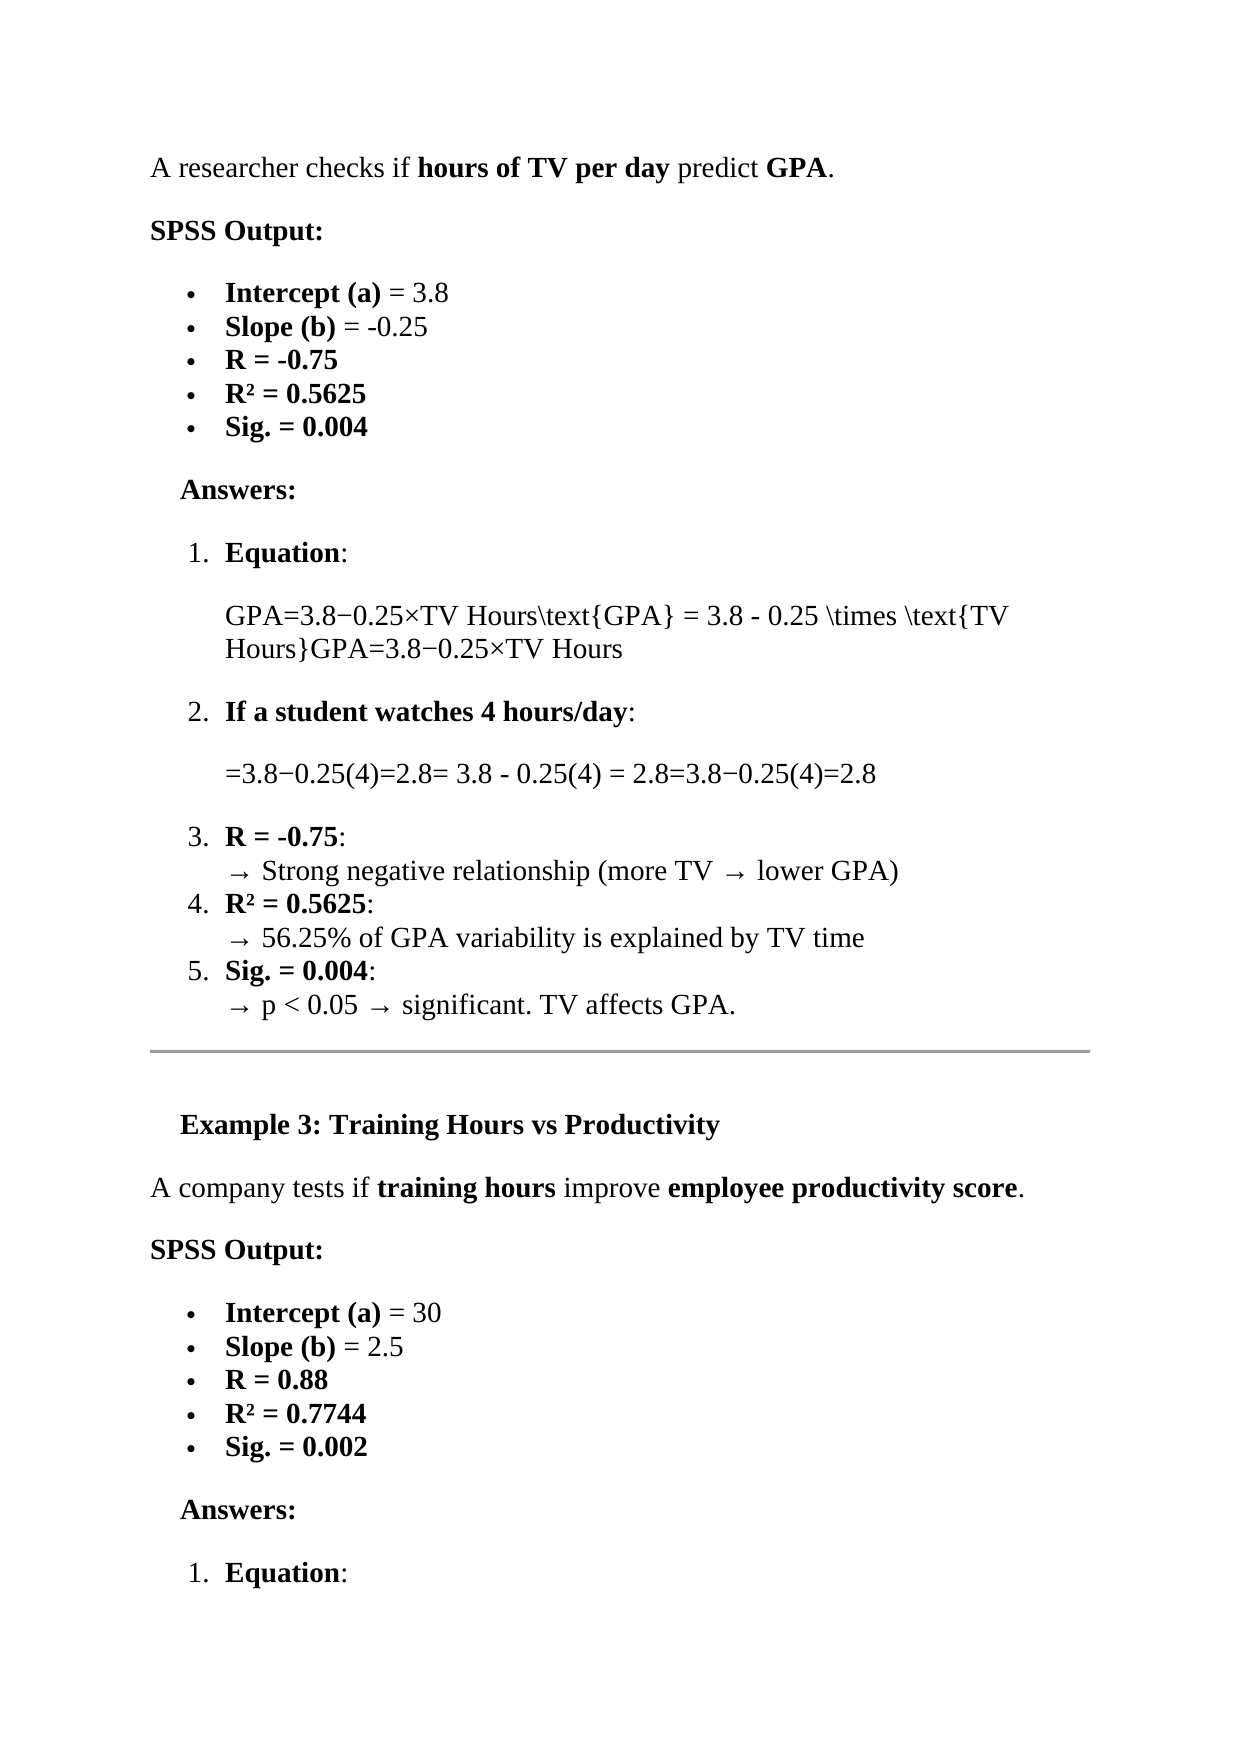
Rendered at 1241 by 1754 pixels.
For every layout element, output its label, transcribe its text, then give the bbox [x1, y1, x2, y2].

text A researcher checks if hours of TV per day predict GPA. [150, 150, 1090, 183]
list R² = 0.5625: → 56.25% of GPA variability is explained by TV time [187, 886, 1090, 953]
text ✅ Answers: [150, 1492, 1090, 1526]
list Intercept (a) = 3.8 [187, 275, 1090, 309]
list Sig. = 0.004: → p < 0.05 → significant. TV affects GPA. [187, 953, 1090, 1021]
text SPSS Output: [150, 1232, 1090, 1266]
list R = 0.88 [187, 1362, 1090, 1396]
list If a student watches 4 hours/day: [187, 694, 1090, 727]
list R² = 0.7744 [187, 1396, 1090, 1429]
text A company tests if training hours improve employee productivity score. [150, 1170, 1090, 1203]
list Sig. = 0.004 [187, 409, 1090, 443]
list R = -0.75 [187, 342, 1090, 376]
list Equation: [187, 1555, 1090, 1588]
text GPA=3.8−0.25×TV Hours\text{GPA} = 3.8 - 0.25 \times \text{TV Hours}GPA=3.8−0.25×TV Hours [225, 598, 1090, 665]
list Slope (b) = -0.25 [187, 309, 1090, 342]
list R² = 0.5625 [187, 376, 1090, 409]
text ✅ Answers: [150, 472, 1090, 506]
list Equation: [187, 535, 1090, 568]
text SPSS Output: [150, 213, 1090, 246]
text =3.8−0.25(4)=2.8= 3.8 - 0.25(4) = 2.8=3.8−0.25(4)=2.8 [225, 757, 1090, 790]
list Intercept (a) = 30 [187, 1295, 1090, 1329]
list Sig. = 0.002 [187, 1429, 1090, 1463]
list Slope (b) = 2.5 [187, 1329, 1090, 1362]
text 📘 Example 3: Training Hours vs Productivity [150, 1107, 1090, 1141]
list R = -0.75: → Strong negative relationship (more TV → lower GPA) [187, 819, 1090, 886]
